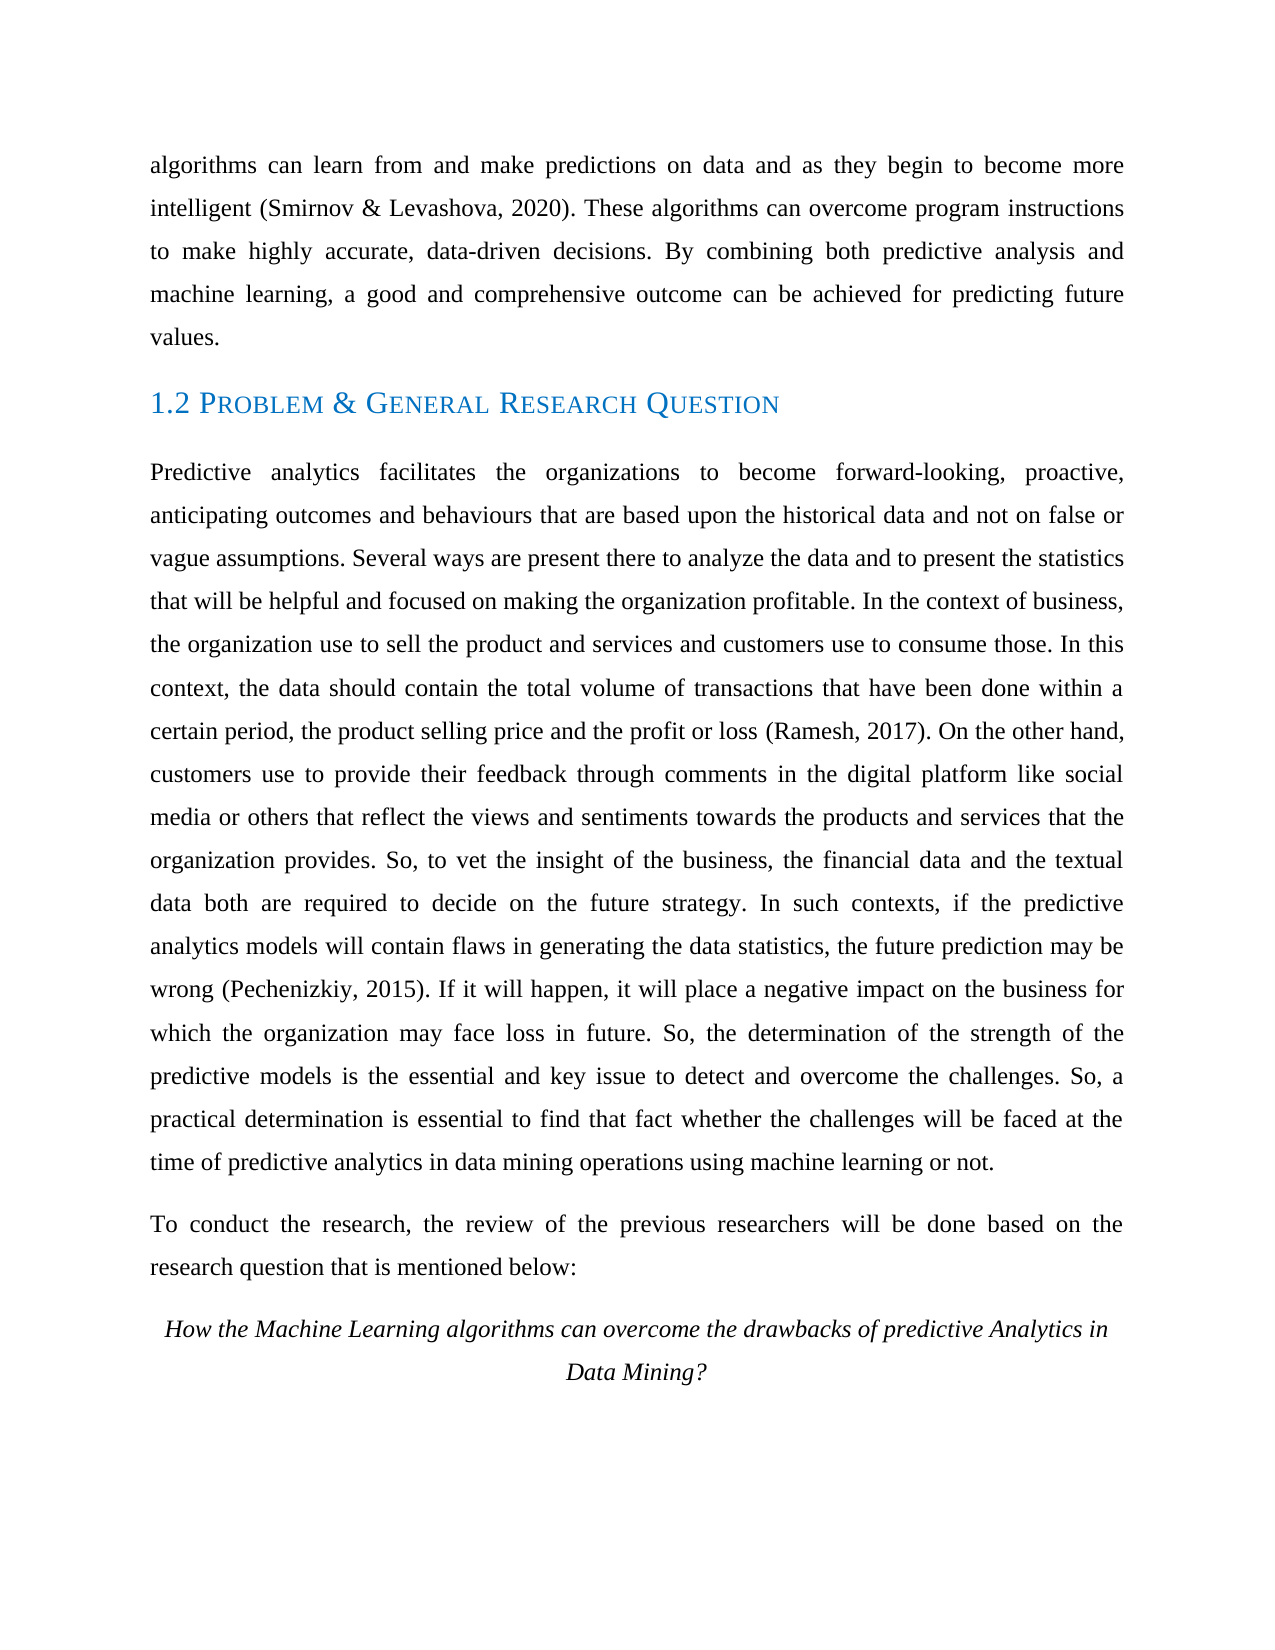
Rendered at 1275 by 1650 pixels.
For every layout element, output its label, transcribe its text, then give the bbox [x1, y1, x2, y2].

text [150, 150, 1125, 351]
text To conduct the research, the review of the previous researchers will be done based on the research question that is mentioned below: [150, 1209, 1125, 1281]
text Predictive analytics facilitates the organizations to become forward-looking, proactive, anticipating outcomes and behaviours that are based upon the historical data and not on false or vague assumptions. Several ways are present there to analyze the data and to present the statistics that will be helpful and focused on making the organization profitable. In the context of business, the organization use to sell the product and services and customers use to consume those. In this context, the data should contain the total volume of transactions that have been done within a certain period, the product selling price and the profit or loss . On the other hand, customers use to provide their feedback through comments in the digital platform like social media or others that reflect the views and sentiments towards the products and services that the organization provides. So, to vet the insight of the business, the financial data and the textual data both are required to decide on the future strategy. In such contexts, if the predictive analytics models will contain flaws in generating the data statistics, the future prediction may be wrong . If it will happen, it will place a negative impact on the business for which the organization may face loss in future. So, the determination of the strength of the predictive models is the essential and key issue to detect and overcome the challenges. So, a practical determination is essential to find that fact whether the challenges will be faced at the time of predictive analytics in data mining operations using machine learning or not. [150, 457, 1125, 1176]
text How the Machine Learning algorithms can overcome the drawbacks of predictive Analytics in Data Mining? [150, 1314, 1125, 1386]
subtitle 1.2 Problem & General Research Question [150, 384, 1125, 420]
